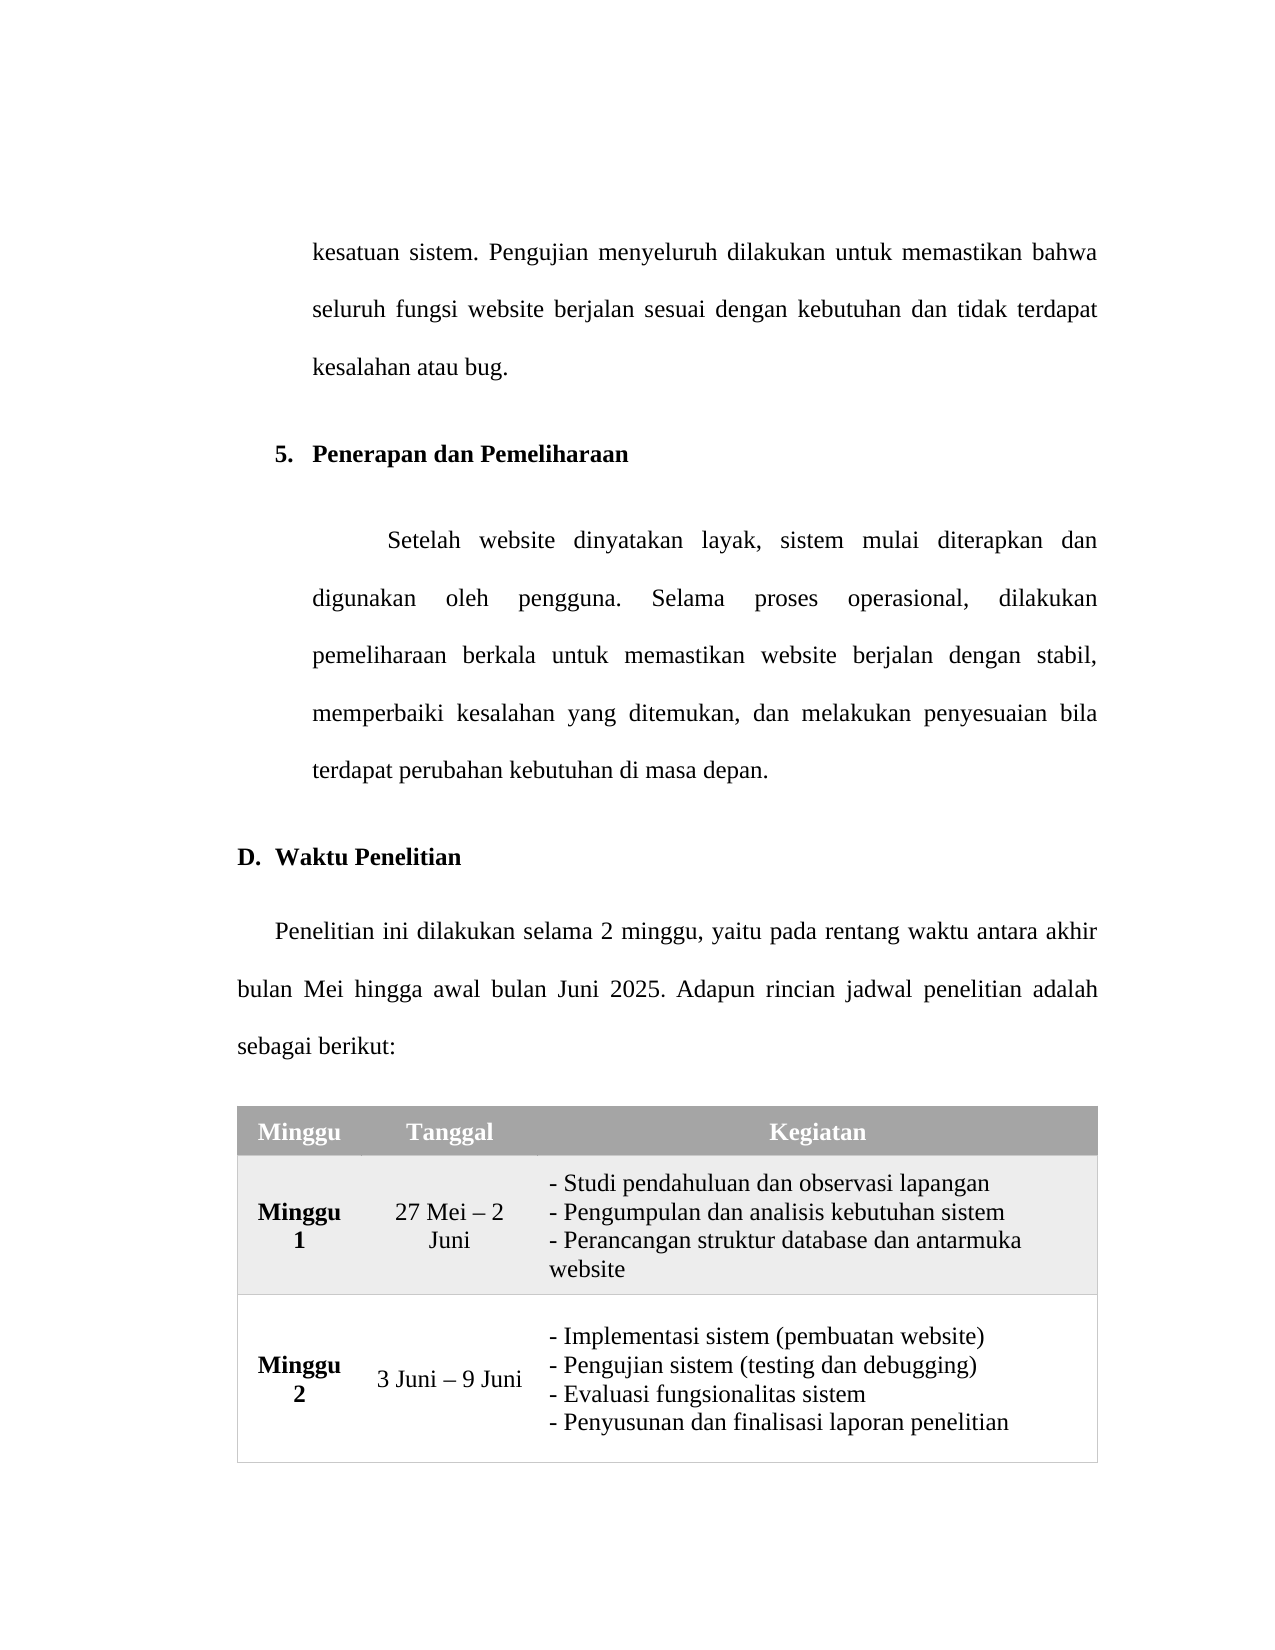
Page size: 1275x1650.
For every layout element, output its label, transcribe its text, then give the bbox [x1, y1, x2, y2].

table_header Minggu [238, 1107, 361, 1155]
table_cell 27 Mei – 2 Juni [361, 1156, 538, 1294]
list Penerapan dan Pemeliharaan [274, 439, 1098, 467]
list Waktu Penelitian [237, 842, 1098, 871]
table_header Kegiatan [538, 1107, 1097, 1155]
table_cell 3 Juni – 9 Juni [361, 1295, 538, 1462]
table_cell - Implementasi sistem (pembuatan website) - Pengujian sistem (testing dan debugging) - Evaluasi fungsionalitas sistem - Penyusunan dan finalisasi laporan penelitian [538, 1295, 1097, 1462]
text Setelah website dinyatakan layak, sistem mulai diterapkan dan digunakan oleh pengguna. Selama proses operasional, dilakukan pemeliharaan berkala untuk memastikan website berjalan dengan stabil, memperbaiki kesalahan yang ditemukan, dan melakukan penyesuaian bila terdapat perubahan kebutuhan di masa depan. [312, 525, 1098, 784]
text Penelitian ini dilakukan selama 2 minggu, yaitu pada rentang waktu antara akhir bulan Mei hingga awal bulan Juni 2025. Adapun rincian jadwal penelitian adalah sebagai berikut: [237, 916, 1098, 1060]
table_cell Minggu 1 [238, 1156, 361, 1294]
table_header Tanggal [362, 1107, 537, 1155]
table_cell Minggu 2 [238, 1295, 361, 1462]
table_cell - Studi pendahuluan dan observasi lapangan - Pengumpulan dan analisis kebutuhan sistem - Perancangan struktur database dan antarmuka website [538, 1156, 1097, 1294]
